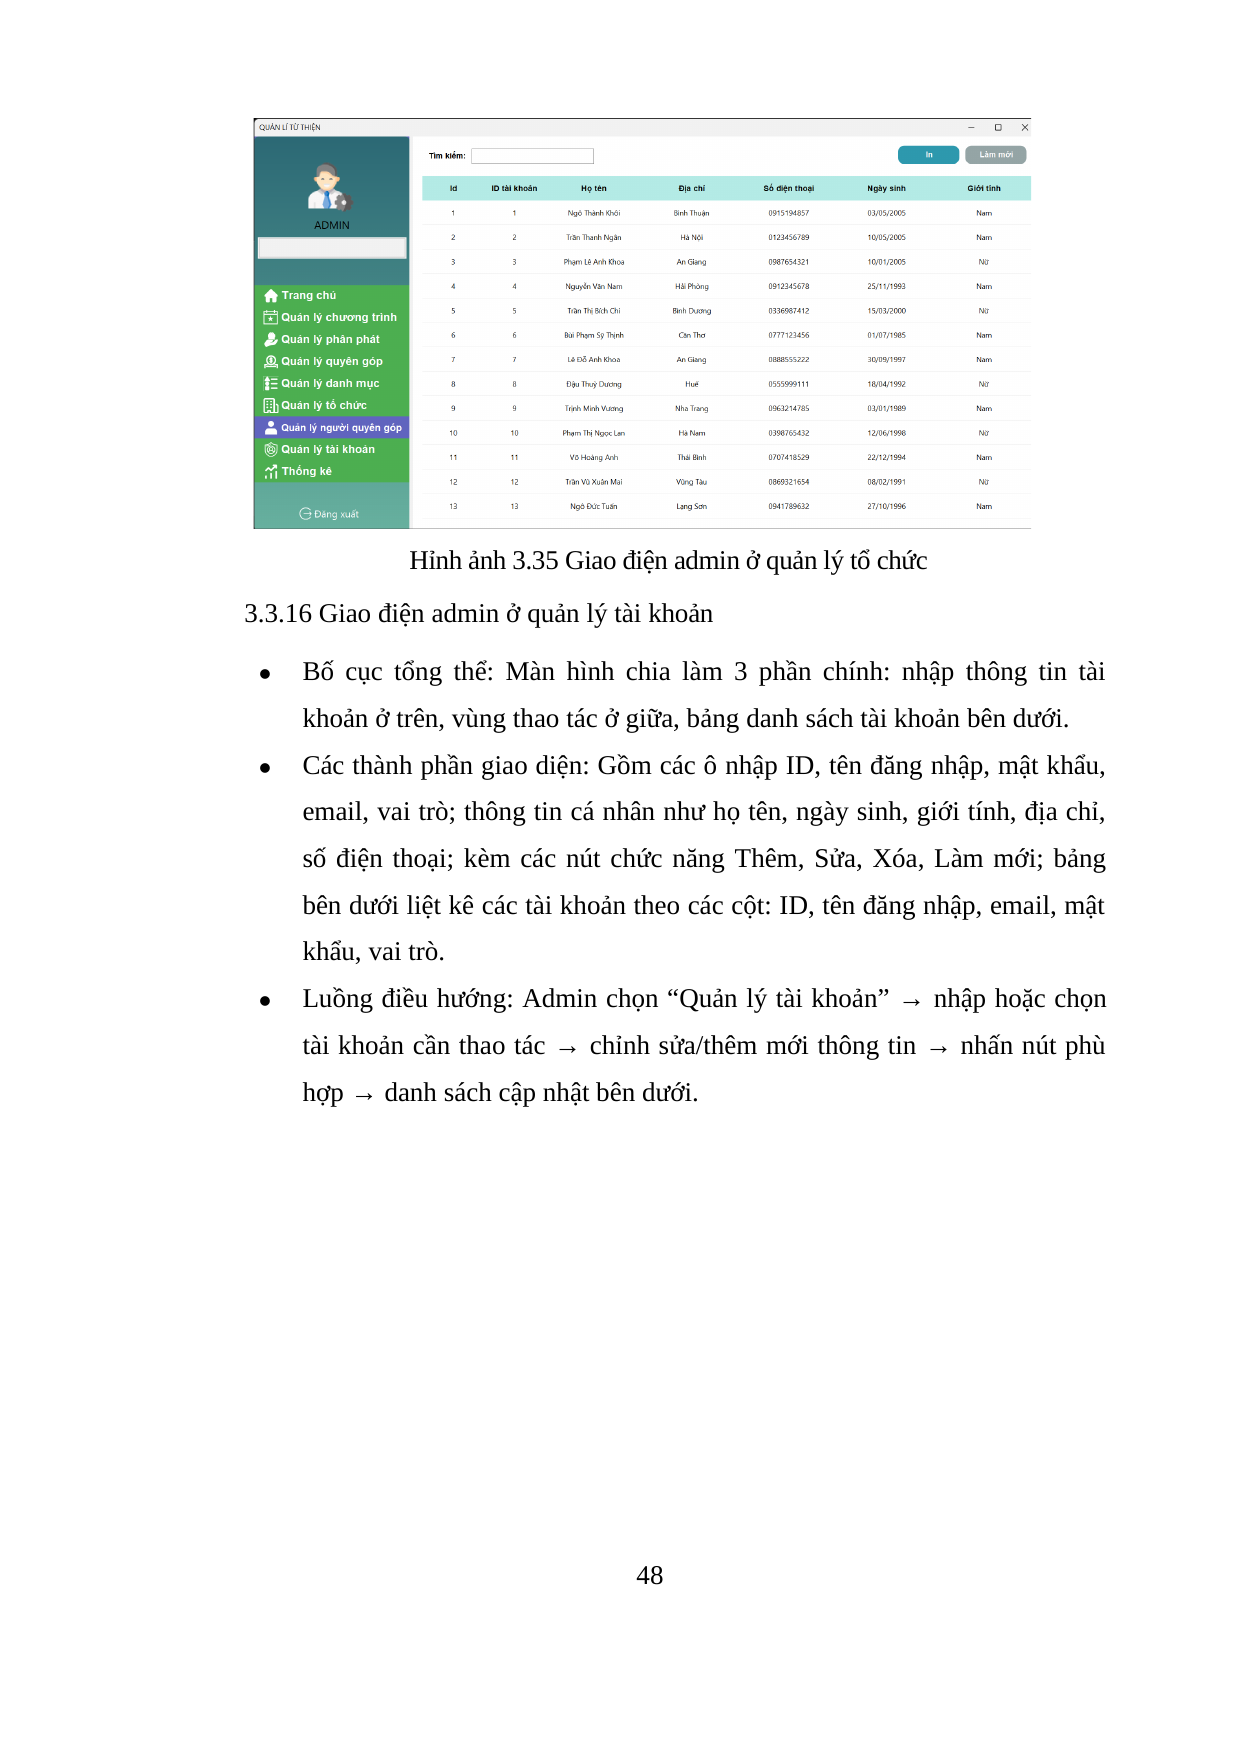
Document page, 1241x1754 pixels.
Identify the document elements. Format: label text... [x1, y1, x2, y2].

picture [253, 118, 1032, 529]
list Giao điện admin ở quản lý tài khoản [244, 597, 1122, 628]
text Hỉnh ảnh 3.35 Giao điện admin ở quản lý tổ chức [215, 544, 1122, 575]
list Luồng điều hướng: Admin chọn “Quản lý tài khoản” → nhập hoặc chọn tài khoản cần thao tác → chỉnh sửa/thêm mới thông tin → nhấn nút phù hợp → danh sách cập nhật bên dưới. [258, 982, 1107, 1107]
list Các thành phần giao diện: Gồm các ô nhập ID, tên đăng nhập, mật khẩu, email, vai trò; thông tin cá nhân như họ tên, ngày sinh, giới tính, địa chỉ, số điện thoại; kèm các nút chức năng Thêm, Sửa, Xóa, Làm mới; bảng bên dưới liệt kê các tài khoản theo các cột: ID, tên đăng nhập, email, mật khẩu, vai trò. [258, 749, 1107, 967]
list Bố cục tổng thể: Màn hình chia làm 3 phần chính: nhập thông tin tài khoản ở trên, vùng thao tác ở giữa, bảng danh sách tài khoản bên dưới. [258, 655, 1107, 733]
